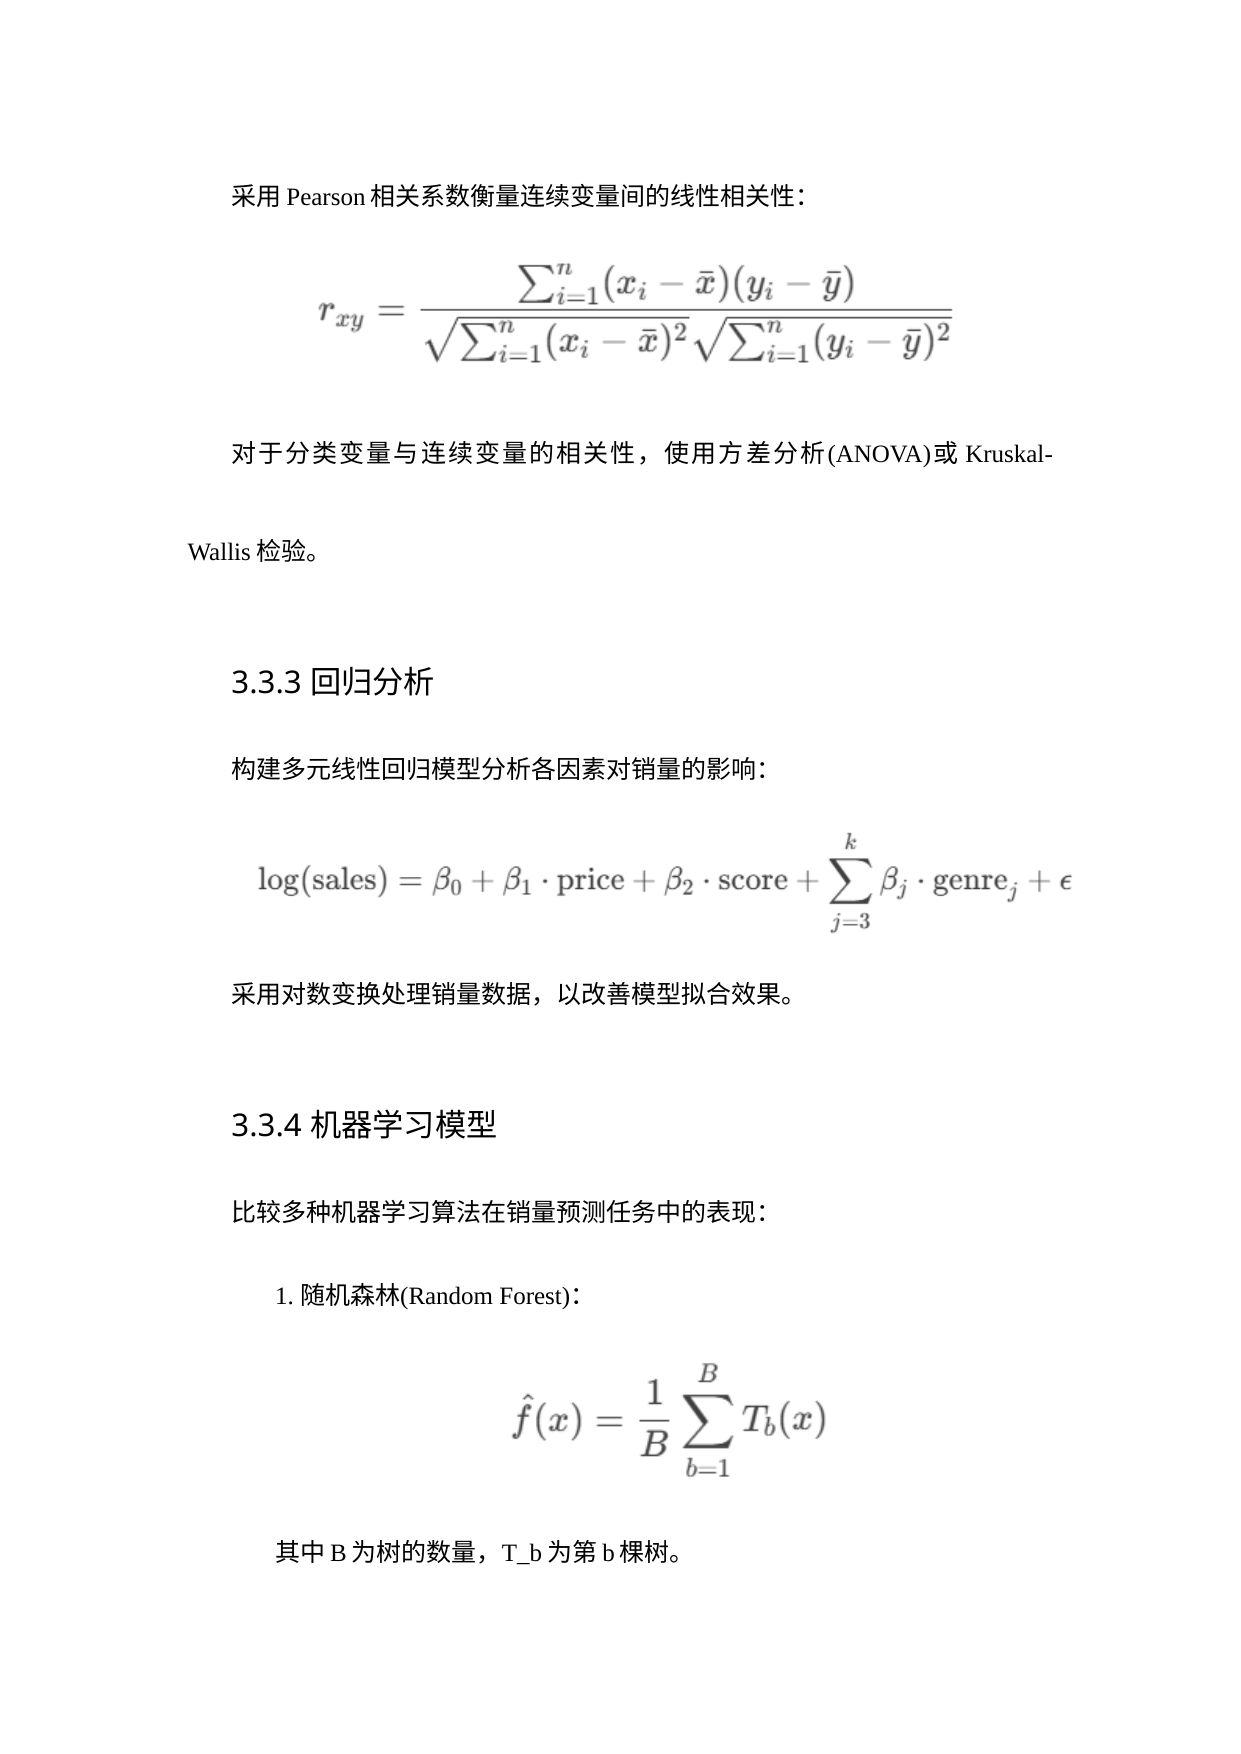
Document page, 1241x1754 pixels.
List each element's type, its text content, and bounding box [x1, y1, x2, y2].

text 3.3.4 机器学习模型 [187, 1090, 1053, 1155]
picture [474, 1343, 854, 1499]
picture [231, 817, 1097, 939]
text 采用对数变换处理销量数据，以改善模型拟合效果。 [187, 960, 1053, 1025]
text 3.3.3 回归分析 [187, 647, 1053, 712]
picture [302, 245, 982, 391]
text 对于分类变量与连续变量的相关性，使用方差分析(ANOVA)或Kruskal-Wallis检验。 [187, 419, 1053, 582]
text 采用Pearson相关系数衡量连续变量间的线性相关性： [187, 162, 1053, 227]
text 其中B为树的数量，T_b为第b棵树。 [231, 1518, 1053, 1583]
text 1. 随机森林(Random Forest)： [231, 1261, 1053, 1326]
text 构建多元线性回归模型分析各因素对销量的影响： [187, 735, 1053, 800]
text 比较多种机器学习算法在销量预测任务中的表现： [187, 1178, 1053, 1243]
